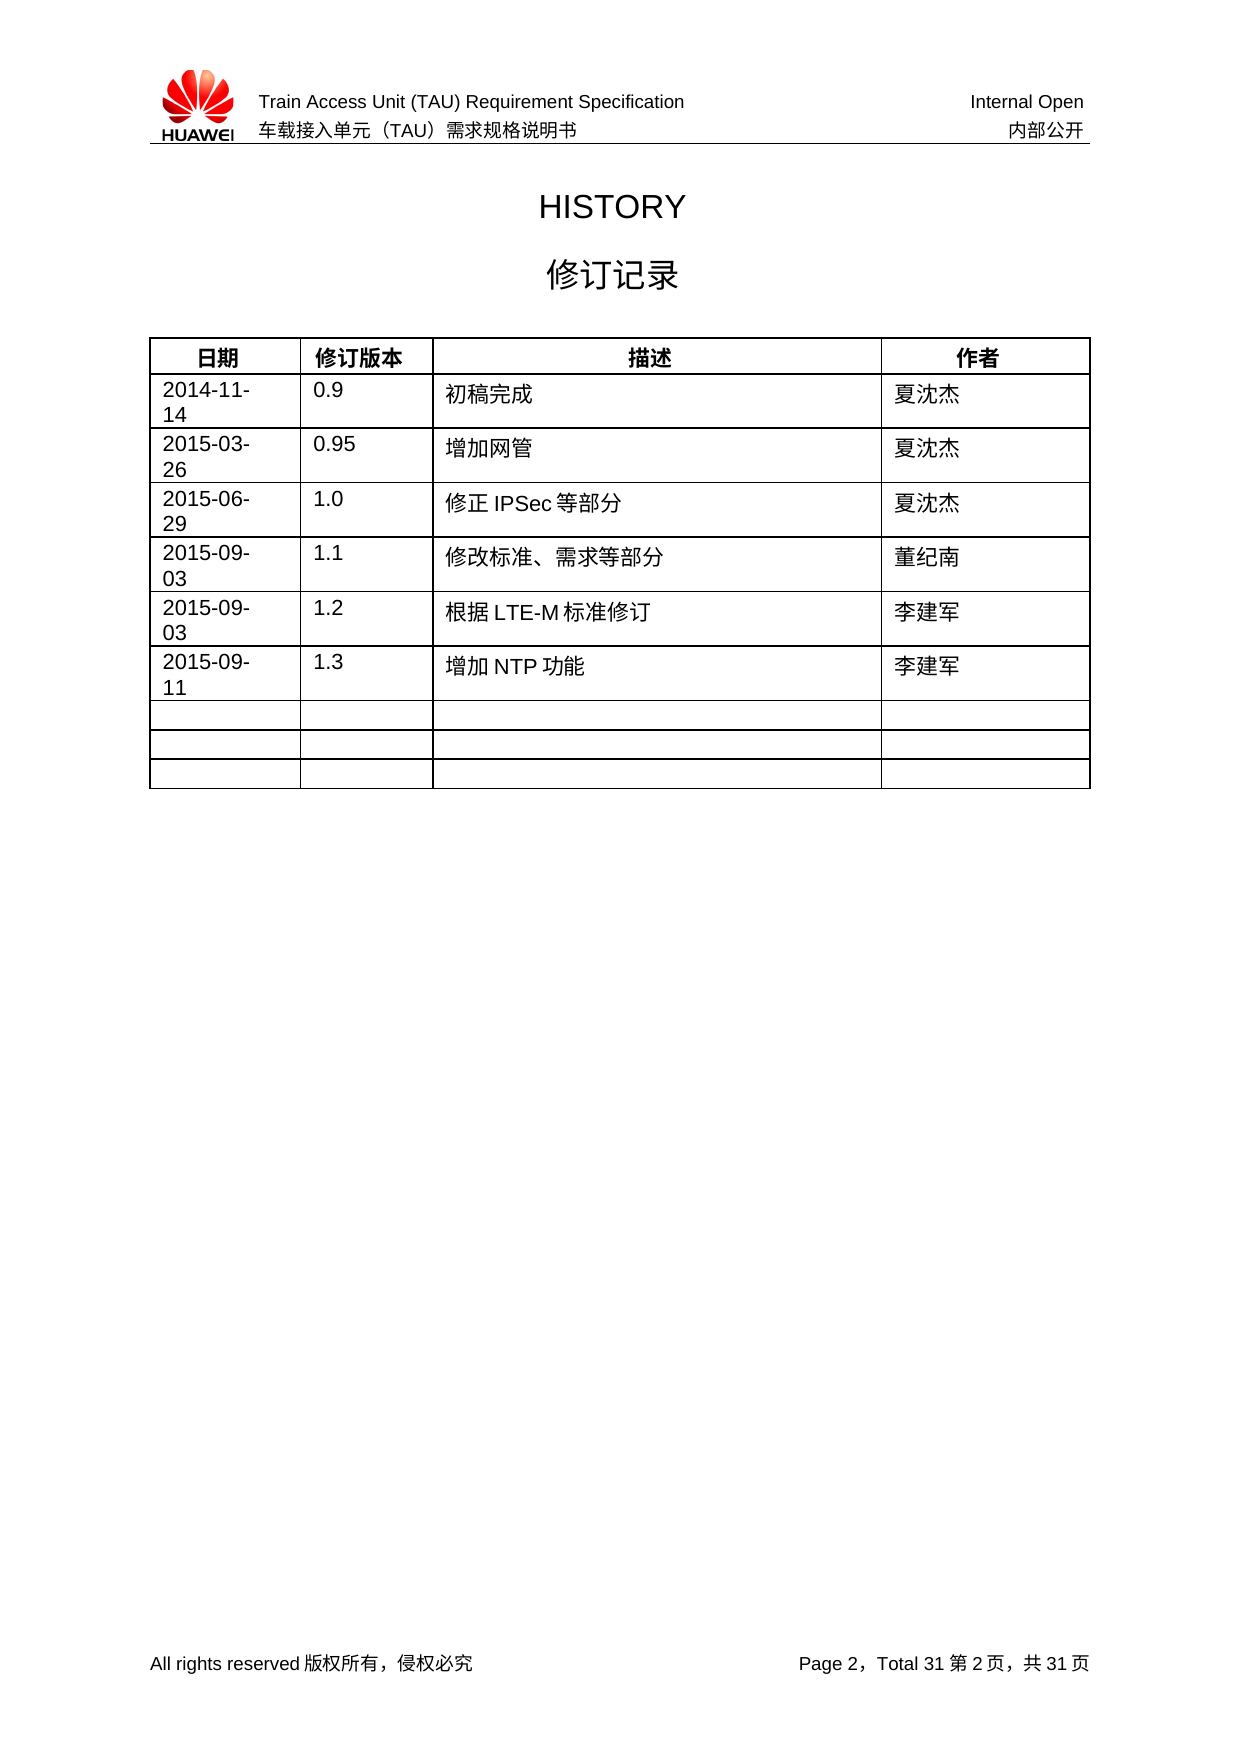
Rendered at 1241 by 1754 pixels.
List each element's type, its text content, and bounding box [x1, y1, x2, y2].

table_cell [434, 731, 881, 758]
table_cell 2015-09-03 [151, 538, 300, 591]
table_cell 1.3 [301, 647, 432, 700]
table_cell 2014-11-14 [151, 375, 300, 427]
table_cell 李建军 [882, 592, 1089, 645]
picture [162, 70, 234, 141]
table_header 描述 [434, 339, 881, 373]
table_cell [301, 731, 432, 758]
table_cell [151, 731, 300, 758]
table_cell 0.9 [301, 375, 432, 427]
table_cell [301, 760, 432, 787]
table_cell 2015-09-11 [151, 647, 300, 700]
table_cell 1.2 [301, 592, 432, 645]
table_cell [301, 701, 432, 729]
table_cell 夏沈杰 [882, 375, 1089, 427]
table_cell [882, 731, 1089, 758]
table_cell [434, 701, 881, 729]
table_cell 李建军 [882, 647, 1089, 700]
table_cell 增加网管 [434, 429, 881, 482]
table_cell [151, 760, 300, 787]
table_cell 1.0 [301, 483, 432, 536]
table_cell [151, 701, 300, 729]
table_header 日期 [151, 339, 300, 373]
text HISTORY 修订记录 [157, 187, 1068, 297]
table_cell 修正IPSec等部分 [434, 483, 881, 536]
table_header 作者 [882, 339, 1089, 373]
table_cell 2015-09-03 [151, 592, 300, 645]
table_cell [882, 701, 1089, 729]
table_cell 0.95 [301, 429, 432, 482]
table_cell 董纪南 [882, 538, 1089, 591]
table_cell 初稿完成 [434, 375, 881, 427]
table_cell 2015-06-29 [151, 483, 300, 536]
table_cell 增加NTP功能 [434, 647, 881, 700]
table_header 修订版本 [301, 339, 432, 373]
table_cell 夏沈杰 [882, 429, 1089, 482]
table_cell [434, 760, 881, 787]
table_cell 根据LTE-M标准修订 [434, 592, 881, 645]
table_cell [882, 760, 1089, 787]
table_cell 夏沈杰 [882, 483, 1089, 536]
table_cell 1.1 [301, 538, 432, 591]
table_cell 修改标准、需求等部分 [434, 538, 881, 591]
table_cell 2015-03-26 [151, 429, 300, 482]
